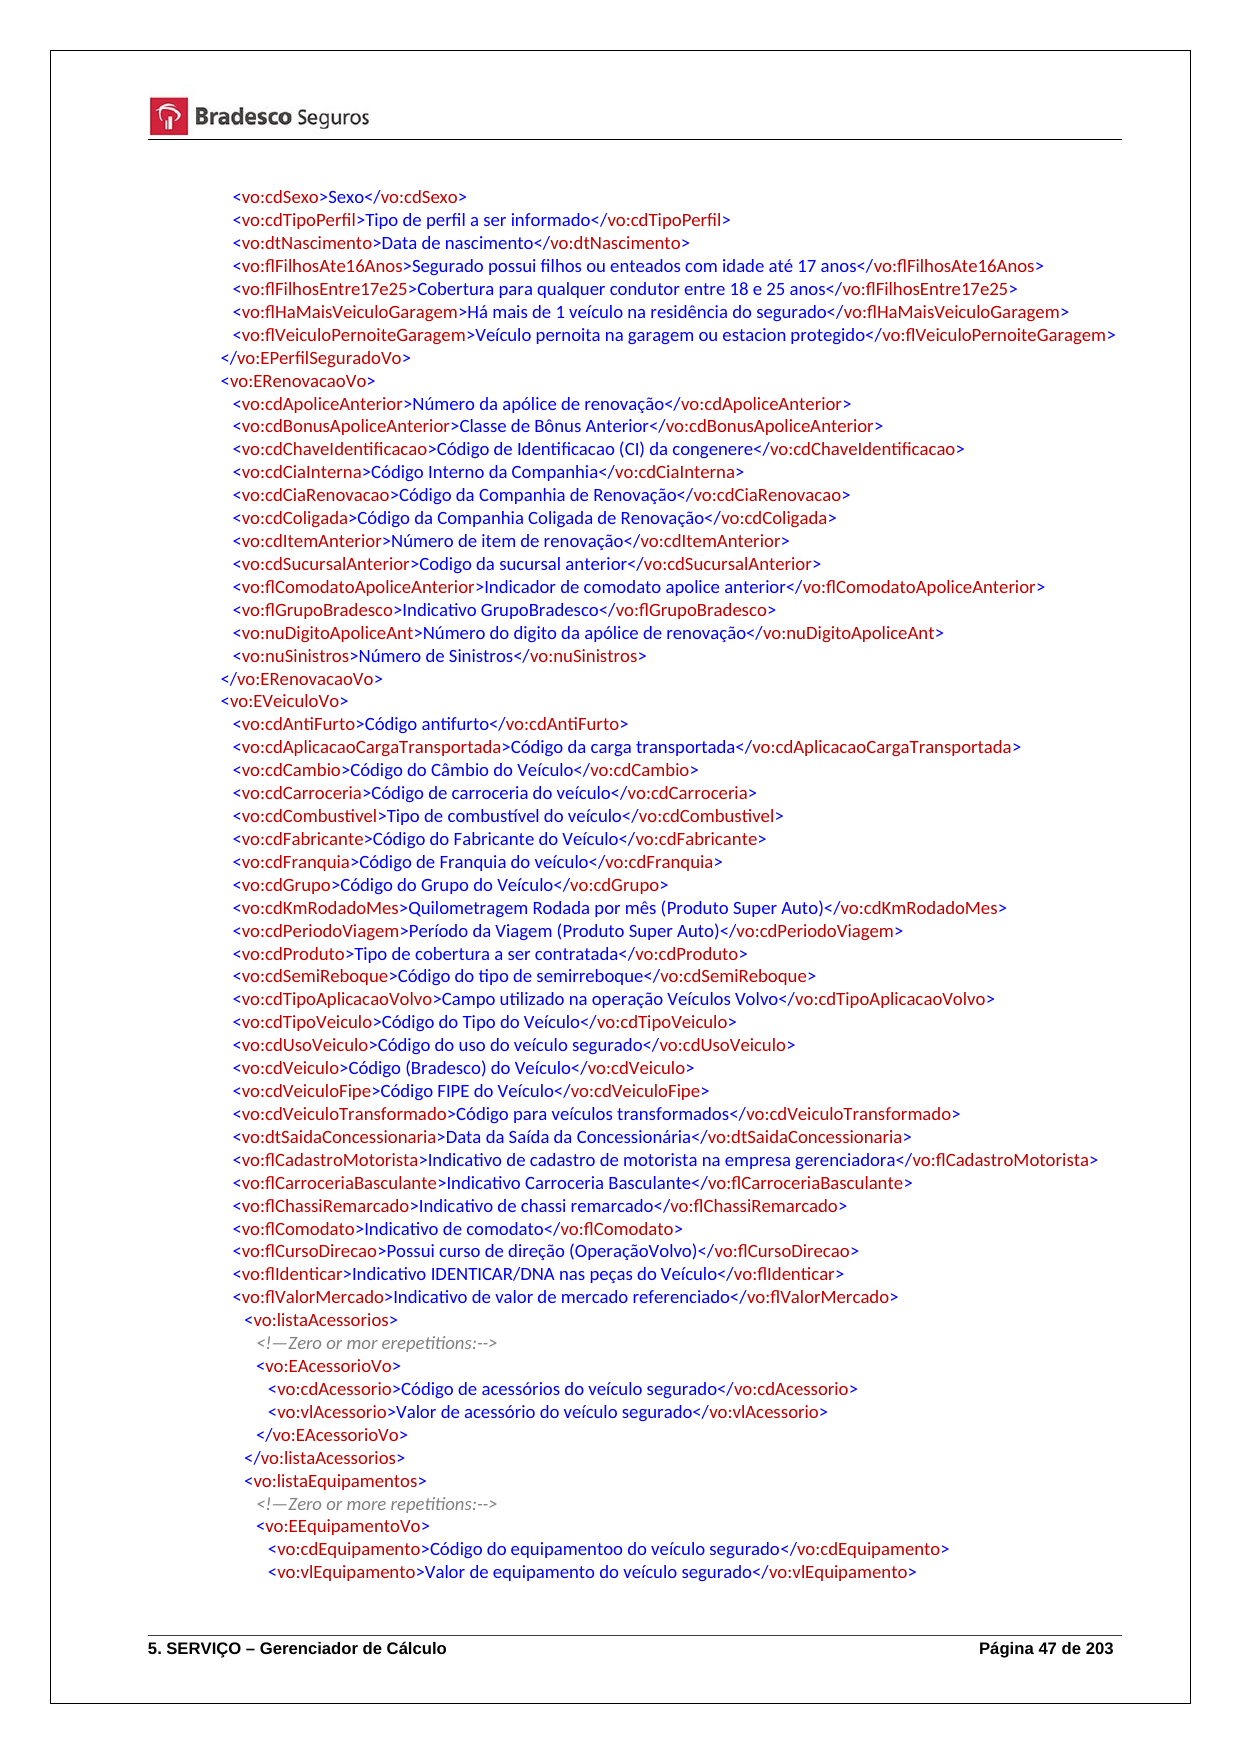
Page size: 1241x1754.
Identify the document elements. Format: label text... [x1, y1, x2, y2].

text <vo:EEquipamentoVo> [256, 1514, 1122, 1537]
text <vo:listaEquipamentos> [244, 1469, 1122, 1492]
text <vo:cdTipoVeiculo>Código do Tipo do Veículo</vo:cdTipoVeiculo> [232, 1010, 1122, 1033]
text <vo:cdTipoAplicacaoVolvo>Campo utilizado na operação Veículos Volvo</vo:cdTipoAplicacaoVolvo> [232, 987, 1122, 1010]
text <vo:cdBonusApoliceAnterior>Classe de Bônus Anterior</vo:cdBonusApoliceAnterior> [232, 414, 1122, 437]
text <vo:cdTipoPerfil>Tipo de perfil a ser informado</vo:cdTipoPerfil> [232, 208, 1122, 231]
text <vo:cdFabricante>Código do Fabricante do Veículo</vo:cdFabricante> [232, 827, 1122, 850]
text <vo:flIdenticar>Indicativo IDENTICAR/DNA nas peças do Veículo</vo:flIdenticar> [232, 1262, 1122, 1285]
text <vo:cdVeiculoTransformado>Código para veículos transformados</vo:cdVeiculoTransformado> [232, 1102, 1122, 1125]
text <vo:cdVeiculo>Código (Bradesco) do Veículo</vo:cdVeiculo> [232, 1056, 1122, 1079]
text <vo:cdCiaRenovacao>Código da Companhia de Renovação</vo:cdCiaRenovacao> [232, 483, 1122, 506]
text <vo:flValorMercado>Indicativo de valor de mercado referenciado</vo:flValorMercado> [232, 1285, 1122, 1308]
text <vo:cdCombustivel>Tipo de combustível do veículo</vo:cdCombustivel> [232, 804, 1122, 827]
text <vo:cdCambio>Código do Câmbio do Veículo</vo:cdCambio> [232, 758, 1122, 781]
text <vo:vlEquipamento>Valor de equipamento do veículo segurado</vo:vlEquipamento> [268, 1560, 1122, 1583]
text <vo:cdSemiReboque>Código do tipo de semirreboque</vo:cdSemiReboque> [232, 964, 1122, 987]
text <vo:cdChaveIdentificacao>Código de Identificacao (CI) da congenere</vo:cdChaveIdentificacao> [232, 437, 1122, 460]
text <vo:cdUsoVeiculo>Código do uso do veículo segurado</vo:cdUsoVeiculo> [232, 1033, 1122, 1056]
text <vo:EAcessorioVo> [256, 1354, 1122, 1377]
text <vo:cdCiaInterna>Código Interno da Companhia</vo:cdCiaInterna> [232, 460, 1122, 483]
text </vo:EAcessorioVo> [256, 1423, 1122, 1446]
text <vo:flCadastroMotorista>Indicativo de cadastro de motorista na empresa gerenciadora</vo:flCadastroMotorista> [232, 1148, 1122, 1171]
text <vo:flFilhosEntre17e25>Cobertura para qualquer condutor entre 18 e 25 anos</vo:flFilhosEntre17e25> [232, 277, 1122, 300]
text <vo:flFilhosAte16Anos>Segurado possui filhos ou enteados com idade até 17 anos</vo:flFilhosAte16Anos> [232, 254, 1122, 277]
text <vo:ERenovacaoVo> [220, 369, 1122, 392]
text <!—Zero or mor erepetitions:--> [256, 1331, 1122, 1354]
text <vo:listaAcessorios> [244, 1308, 1122, 1331]
text <vo:flGrupoBradesco>Indicativo GrupoBradesco</vo:flGrupoBradesco> [232, 598, 1122, 621]
text </vo:listaAcessorios> [244, 1446, 1122, 1469]
text <vo:flChassiRemarcado>Indicativo de chassi remarcado</vo:flChassiRemarcado> [232, 1194, 1122, 1217]
text <vo:cdAntiFurto>Código antifurto</vo:cdAntiFurto> [232, 712, 1122, 735]
text <vo:cdEquipamento>Código do equipamentoo do veículo segurado</vo:cdEquipamento> [268, 1537, 1122, 1560]
text <vo:dtSaidaConcessionaria>Data da Saída da Concessionária</vo:dtSaidaConcessionaria> [232, 1125, 1122, 1148]
text <!—Zero or more repetitions:--> [256, 1492, 1122, 1514]
text <vo:cdFranquia>Código de Franquia do veículo</vo:cdFranquia> [232, 850, 1122, 873]
text </vo:ERenovacaoVo> [220, 667, 1122, 689]
text <vo:cdSexo>Sexo</vo:cdSexo> [232, 185, 1122, 208]
text <vo:cdVeiculoFipe>Código FIPE do Veículo</vo:cdVeiculoFipe> [232, 1079, 1122, 1102]
text <vo:cdApoliceAnterior>Número da apólice de renovação</vo:cdApoliceAnterior> [232, 392, 1122, 414]
text <vo:cdAcessorio>Código de acessórios do veículo segurado</vo:cdAcessorio> [268, 1377, 1122, 1400]
text <vo:flVeiculoPernoiteGaragem>Veículo pernoita na garagem ou estacion protegido</vo:flVeiculoPernoiteGaragem> [232, 323, 1122, 346]
text <vo:cdKmRodadoMes>Quilometragem Rodada por mês (Produto Super Auto)</vo:cdKmRodadoMes> [232, 896, 1122, 919]
text <vo:cdAplicacaoCargaTransportada>Código da carga transportada</vo:cdAplicacaoCargaTransportada> [232, 735, 1122, 758]
text <vo:cdColigada>Código da Companhia Coligada de Renovação</vo:cdColigada> [232, 506, 1122, 529]
picture [149, 85, 380, 139]
text <vo:flHaMaisVeiculoGaragem>Há mais de 1 veículo na residência do segurado</vo:flHaMaisVeiculoGaragem> [232, 300, 1122, 323]
text <vo:flComodatoApoliceAnterior>Indicador de comodato apolice anterior</vo:flComodatoApoliceAnterior> [232, 575, 1122, 598]
text <vo:cdGrupo>Código do Grupo do Veículo</vo:cdGrupo> [232, 873, 1122, 896]
text <vo:cdProduto>Tipo de cobertura a ser contratada</vo:cdProduto> [232, 942, 1122, 964]
text <vo:flComodato>Indicativo de comodato</vo:flComodato> [232, 1217, 1122, 1239]
text <vo:cdCarroceria>Código de carroceria do veículo</vo:cdCarroceria> [232, 781, 1122, 804]
text <vo:cdSucursalAnterior>Codigo da sucursal anterior</vo:cdSucursalAnterior> [232, 552, 1122, 575]
text <vo:cdPeriodoViagem>Período da Viagem (Produto Super Auto)</vo:cdPeriodoViagem> [232, 919, 1122, 942]
text <vo:dtNascimento>Data de nascimento</vo:dtNascimento> [232, 231, 1122, 254]
text <vo:cdItemAnterior>Número de item de renovação</vo:cdItemAnterior> [232, 529, 1122, 552]
text <vo:nuDigitoApoliceAnt>Número do digito da apólice de renovação</vo:nuDigitoApoliceAnt> [232, 621, 1122, 644]
text <vo:vlAcessorio>Valor de acessório do veículo segurado</vo:vlAcessorio> [268, 1400, 1122, 1423]
text <vo:nuSinistros>Número de Sinistros</vo:nuSinistros> [232, 644, 1122, 667]
text <vo:flCarroceriaBasculante>Indicativo Carroceria Basculante</vo:flCarroceriaBasculante> [232, 1171, 1122, 1194]
text <vo:flCursoDirecao>Possui curso de direção (OperaçãoVolvo)</vo:flCursoDirecao> [232, 1239, 1122, 1262]
text <vo:EVeiculoVo> [220, 689, 1122, 712]
text </vo:EPerfilSeguradoVo> [220, 346, 1122, 369]
